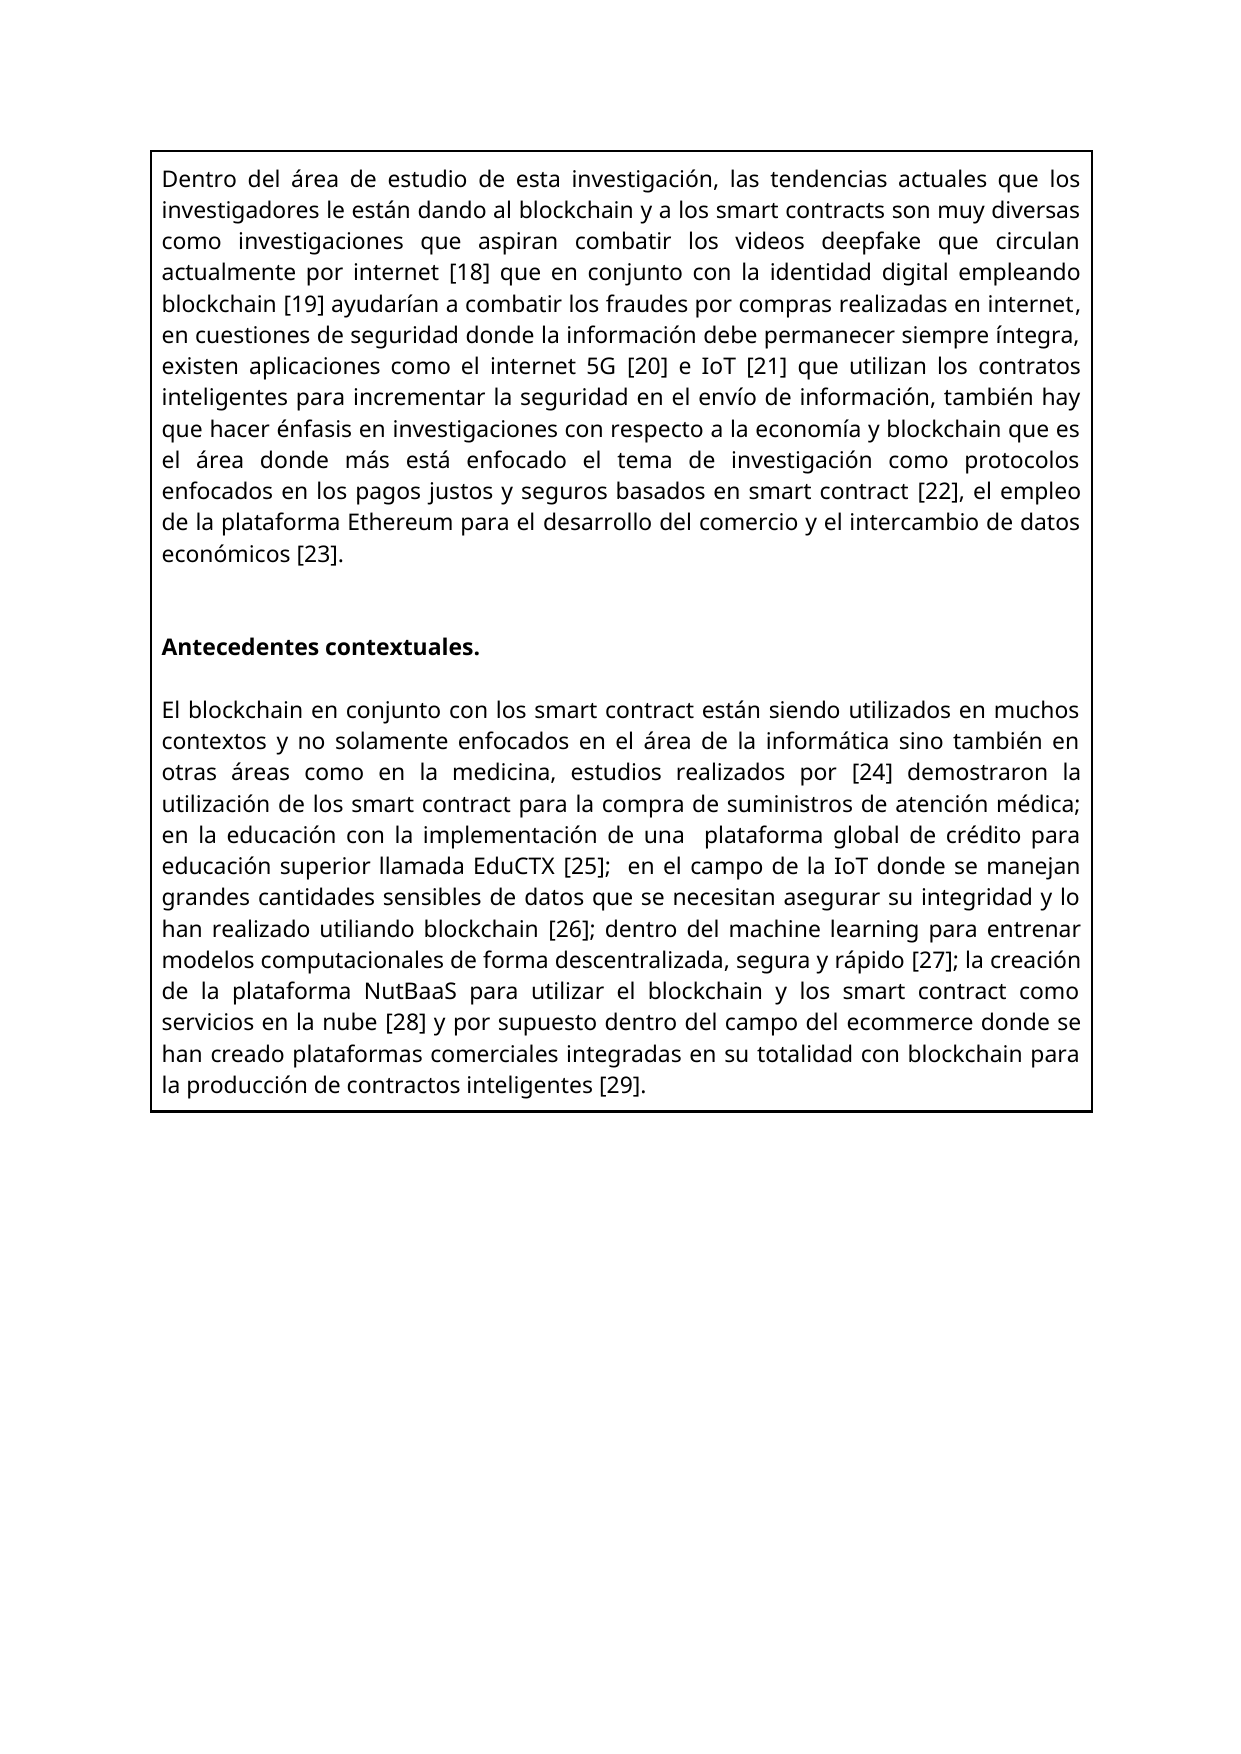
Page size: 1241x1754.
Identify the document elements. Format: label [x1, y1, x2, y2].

table_cell [152, 152, 1091, 1110]
